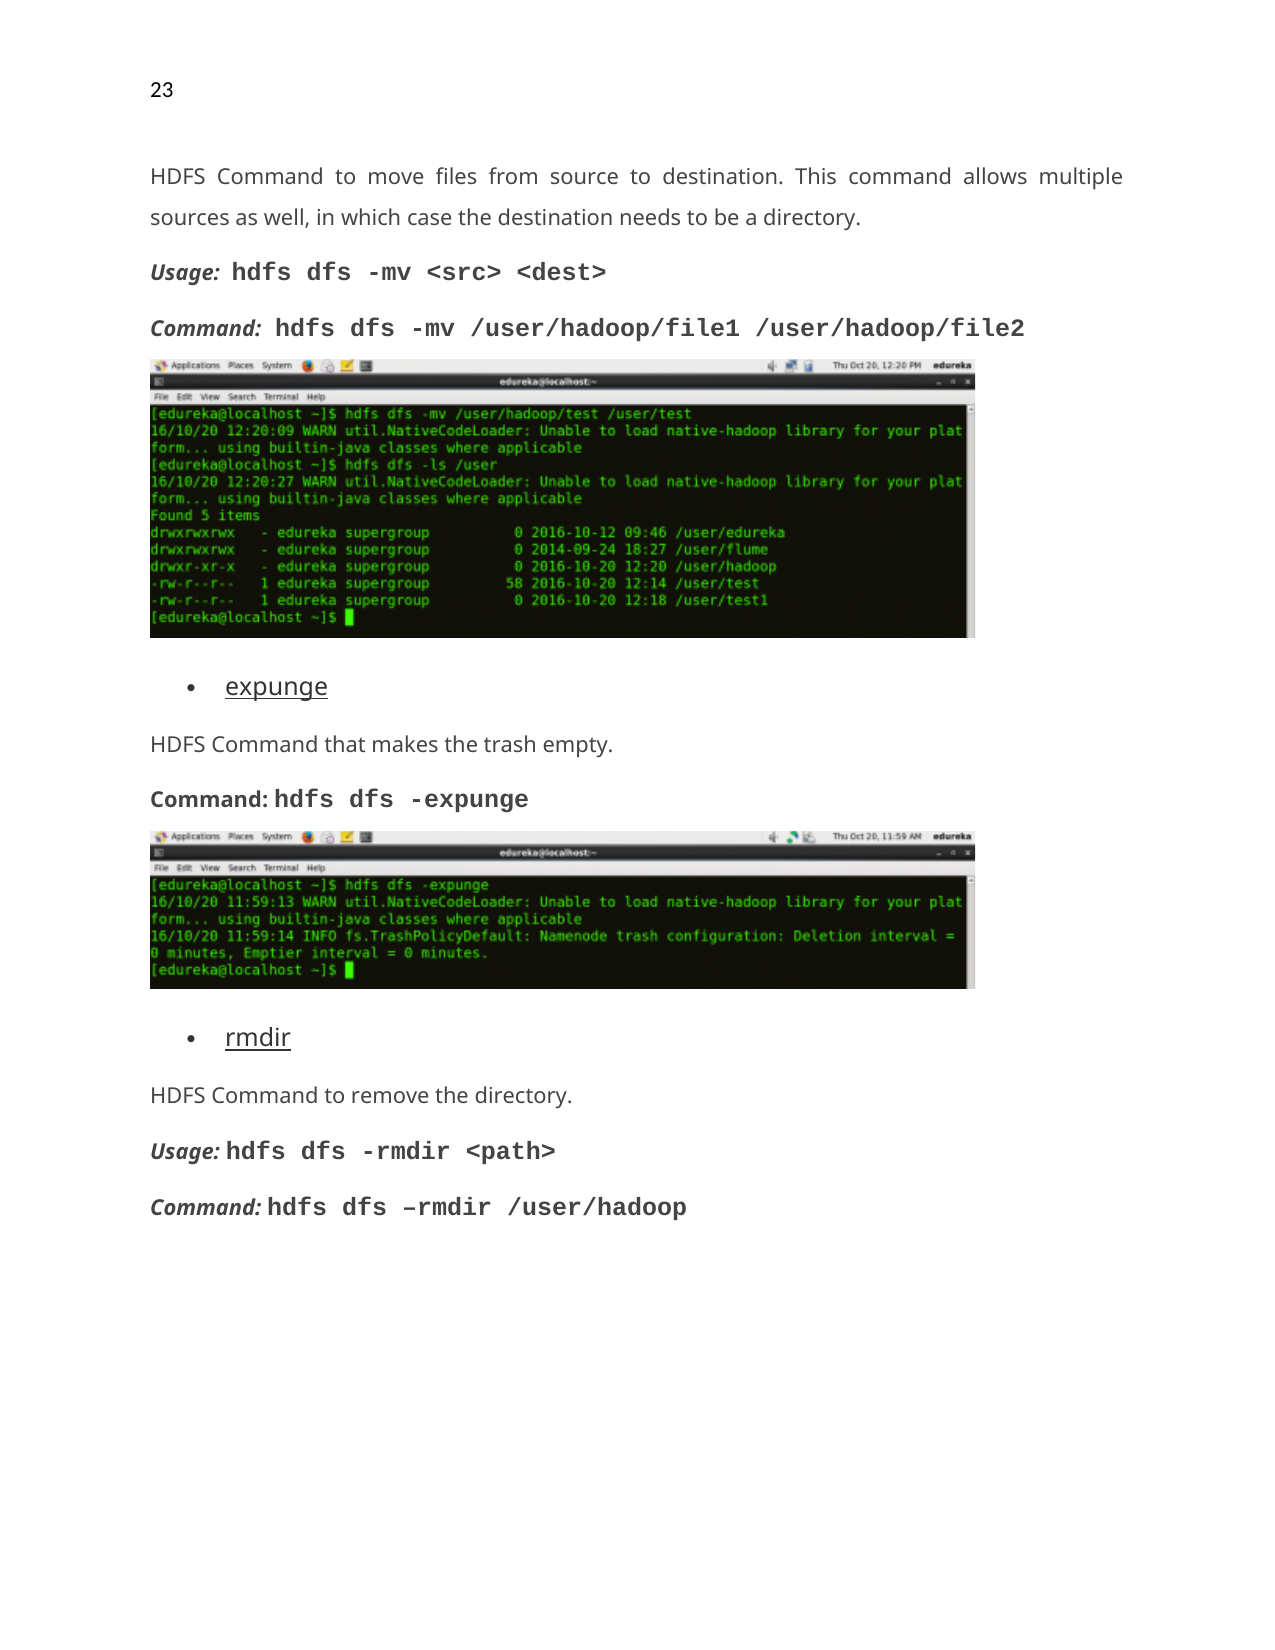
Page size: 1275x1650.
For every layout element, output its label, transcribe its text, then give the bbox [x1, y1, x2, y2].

text HDFS Command that makes the trash empty. [150, 718, 1125, 759]
subtitle expunge [187, 669, 1125, 703]
subtitle rmdir [187, 1020, 1125, 1054]
text Command: hdfs dfs -mv /user/hadoop/file1 /user/hadoop/file2 [150, 303, 1125, 344]
text Usage: hdfs dfs -rmdir <path> [150, 1126, 1125, 1167]
text HDFS Command to remove the directory. [150, 1070, 1125, 1110]
text Command: hdfs dfs –rmdir /user/hadoop [150, 1182, 1125, 1223]
picture [150, 831, 976, 989]
text HDFS Command to move files from source to destination. This command allows multiple sources as well, in which case the destination needs to be a directory. [150, 150, 1125, 231]
text Command: hdfs dfs -expunge [150, 775, 1125, 815]
picture [150, 359, 976, 638]
text Usage: hdfs dfs -mv <src> <dest> [150, 247, 1125, 287]
